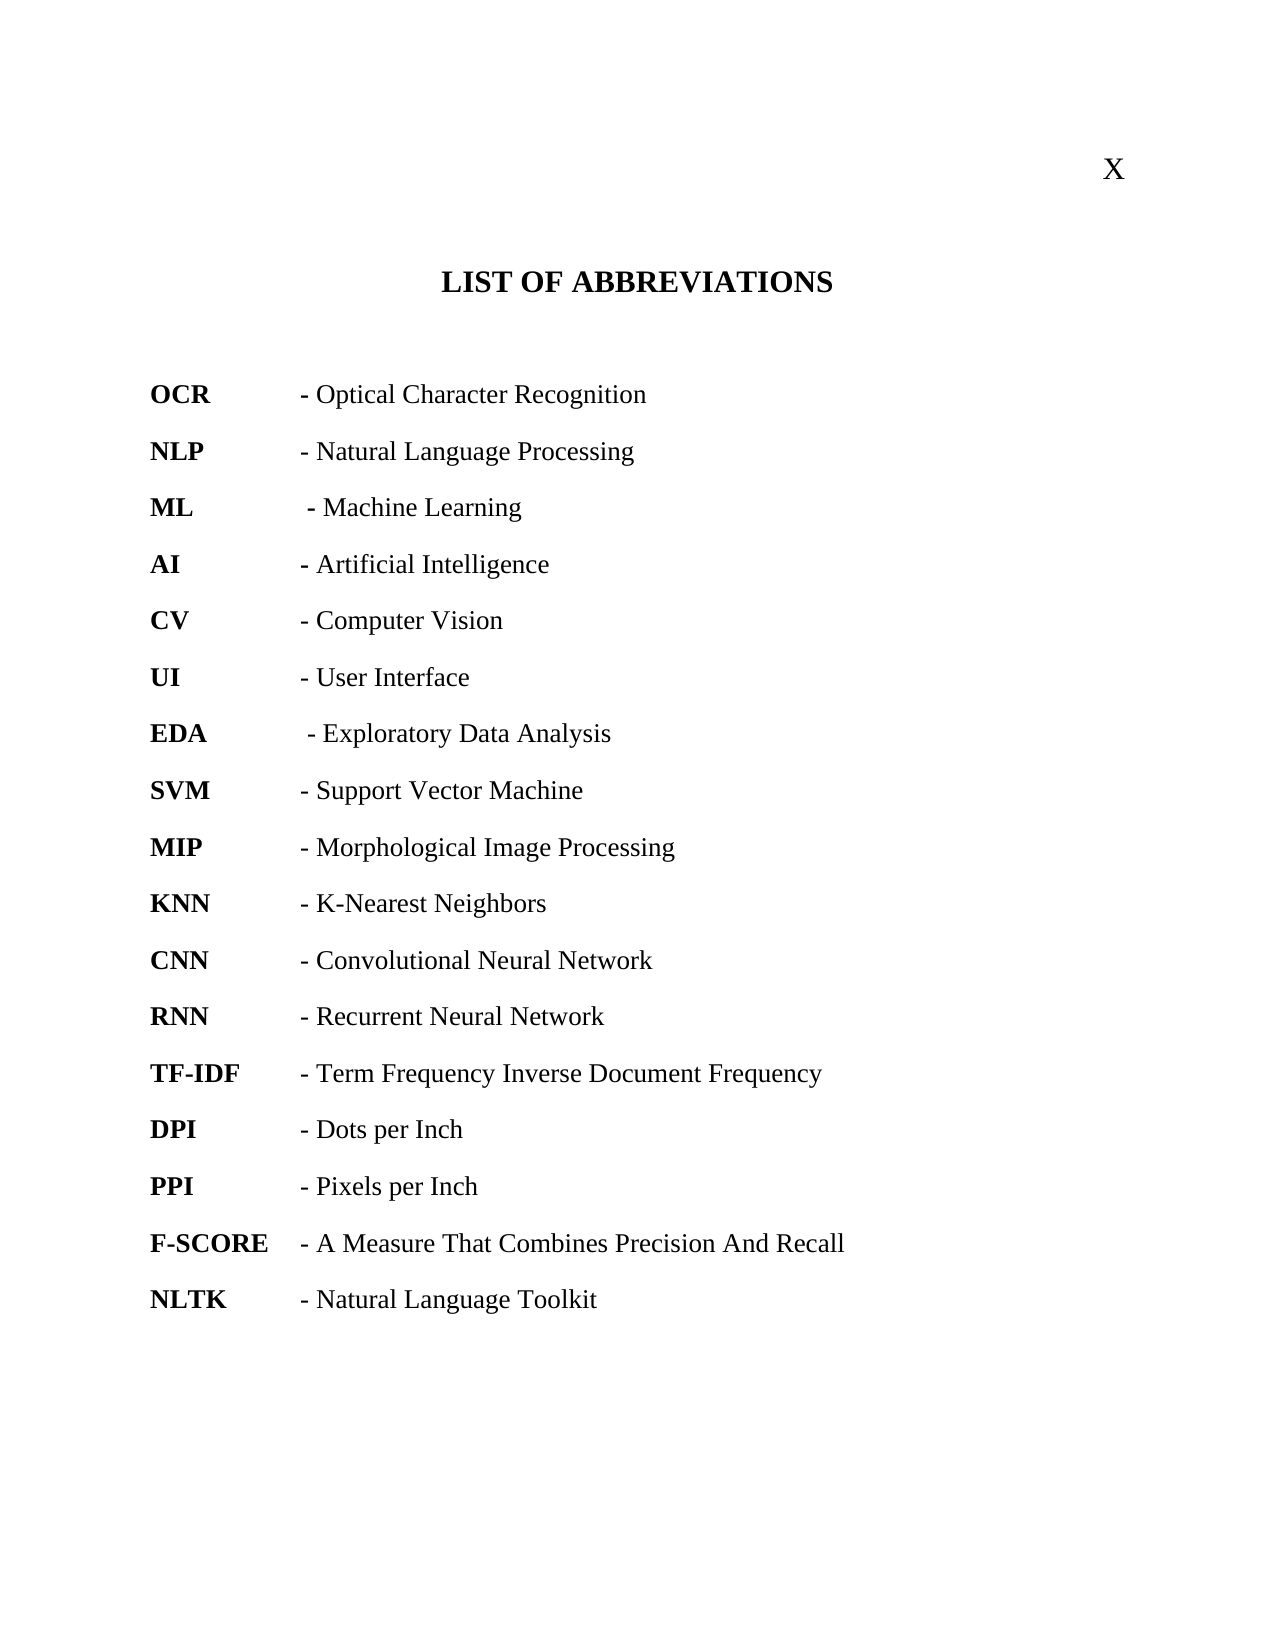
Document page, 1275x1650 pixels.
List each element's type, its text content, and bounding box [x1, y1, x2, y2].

text CNN - Convolutional Neural Network [150, 944, 1125, 975]
text TF-IDF - Term Frequency Inverse Document Frequency [150, 1057, 1125, 1088]
text PPI - Pixels per Inch [150, 1170, 1125, 1201]
subtitle X [150, 150, 1125, 186]
subtitle LIST OF ABBREVIATIONS [150, 263, 1125, 299]
text KNN - K-Nearest Neighbors [150, 887, 1125, 918]
text MIP - Morphological Image Processing [150, 831, 1125, 862]
text NLTK - Natural Language Toolkit [150, 1283, 1125, 1314]
text NLP - Natural Language Processing [150, 435, 1125, 466]
text AI - Artificial Intelligence [150, 548, 1125, 579]
text SVM - Support Vector Machine [150, 774, 1125, 805]
text EDA - Exploratory Data Analysis [150, 718, 1125, 749]
text CV - Computer Vision [150, 604, 1125, 636]
text F-SCORE - A Measure That Combines Precision And Recall [150, 1227, 1125, 1258]
text OCR - Optical Character Recognition [150, 378, 1125, 409]
text RNN - Recurrent Neural Network [150, 1000, 1125, 1032]
text ML - Machine Learning [150, 491, 1125, 522]
text UI - User Interface [150, 661, 1125, 692]
text DPI - Dots per Inch [150, 1113, 1125, 1145]
